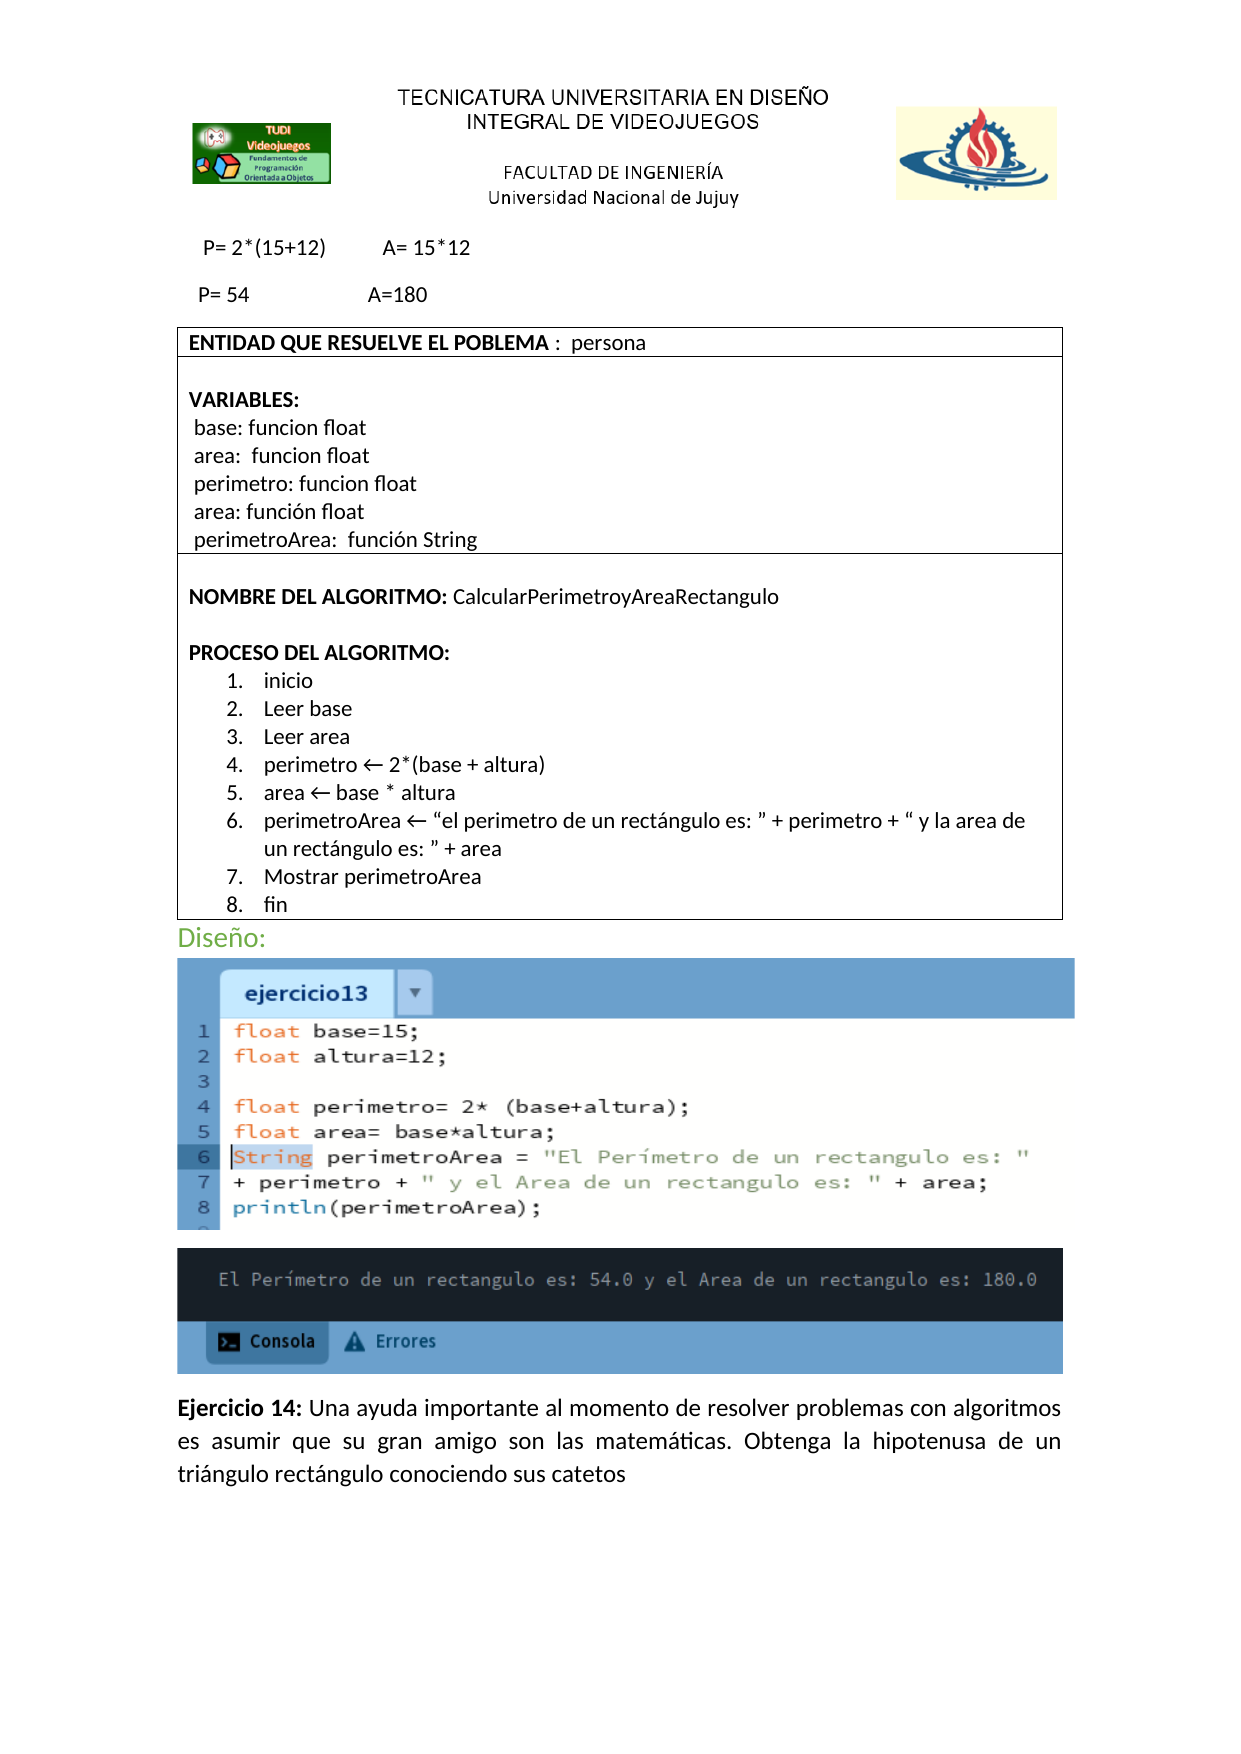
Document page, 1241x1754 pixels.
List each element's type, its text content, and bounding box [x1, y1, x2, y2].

text P= 2*(15+12) A= 15*12 [177, 234, 1063, 261]
table_cell NOMBRE DEL ALGORITMO: CalcularPerimetroyAreaRectangulo PROCESO DEL ALGORITMO: inicio Leer base Leer area perimetro ← 2*(base + altura) area ← base * altura perimetroArea ← “el perimetro de un rectángulo es: ” + perimetro + “ y la area de un rectángulo es: ” + area Mostrar perimetroArea fin [178, 554, 1062, 918]
text Diseño: [177, 920, 1063, 955]
text P= 54 A=180 [177, 280, 1063, 308]
table_cell VARIABLES: base: funcion float area: funcion float perimetro: funcion float area: función float perimetroArea: función String [178, 357, 1062, 553]
table_header ENTIDAD QUE RESUELVE EL POBLEMA : persona [178, 328, 1062, 356]
text Ejercicio 14: Una ayuda importante al momento de resolver problemas con algoritmos es asumir que su gran amigo son las matemáticas. Obtenga la hipotenusa de un triángulo rectángulo conociendo sus catetos [177, 1392, 1063, 1488]
